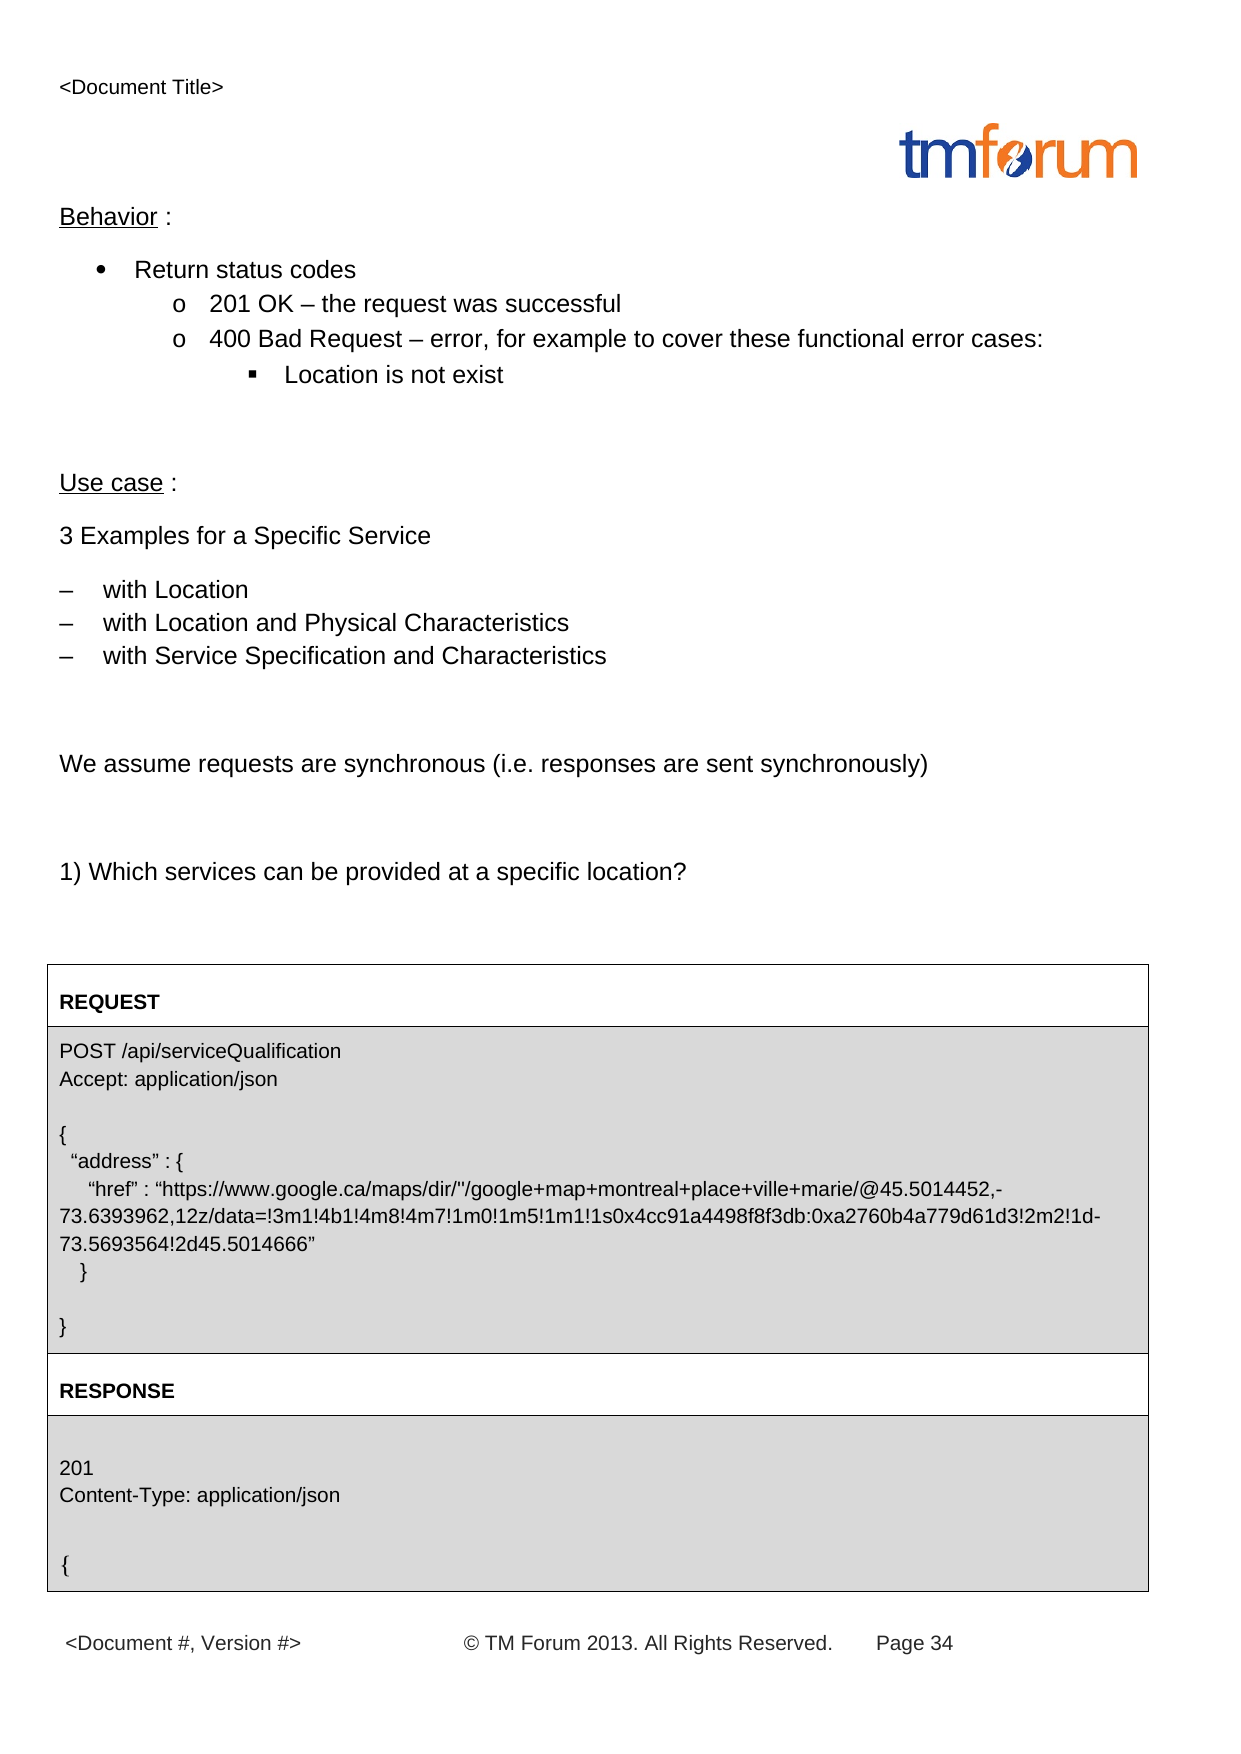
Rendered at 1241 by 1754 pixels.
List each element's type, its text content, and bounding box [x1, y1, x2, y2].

text Use case : [59, 467, 1137, 496]
list with Service Specification and Characteristics [59, 641, 1137, 670]
list 201 OK – the request was successful [172, 289, 1137, 319]
text We assume requests are synchronous (i.e. responses are sent synchronously) [59, 749, 1137, 778]
list Return status codes [97, 256, 1137, 284]
text 1) Which services can be provided at a specific location? [59, 857, 1137, 885]
list Location is not exist [247, 360, 1137, 388]
list with Location and Physical Characteristics [59, 608, 1137, 637]
list with Location [59, 575, 1137, 604]
table_cell POST /api/serviceQualification Accept: application/json { “address” : { “href” : “https://www.google.ca/maps/dir/''/google+map+montreal+place+ville+marie/@45.5014452,-73.6393962,12z/data=!3m1!4b1!4m8!4m7!1m0!1m5!1m1!1s0x4cc91a4498f8f3db:0xa2760b4a779d61d3!2m2!1d-73.5693564!2d45.5014666” } } [48, 1027, 1148, 1353]
text 3 Examples for a Specific Service [59, 521, 1137, 550]
picture [899, 123, 1137, 178]
text Behavior : [59, 202, 1137, 230]
list 400 Bad Request – error, for example to cover these functional error cases: [172, 324, 1137, 355]
table_header REQUEST [48, 965, 1148, 1026]
table_cell RESPONSE [48, 1354, 1148, 1415]
